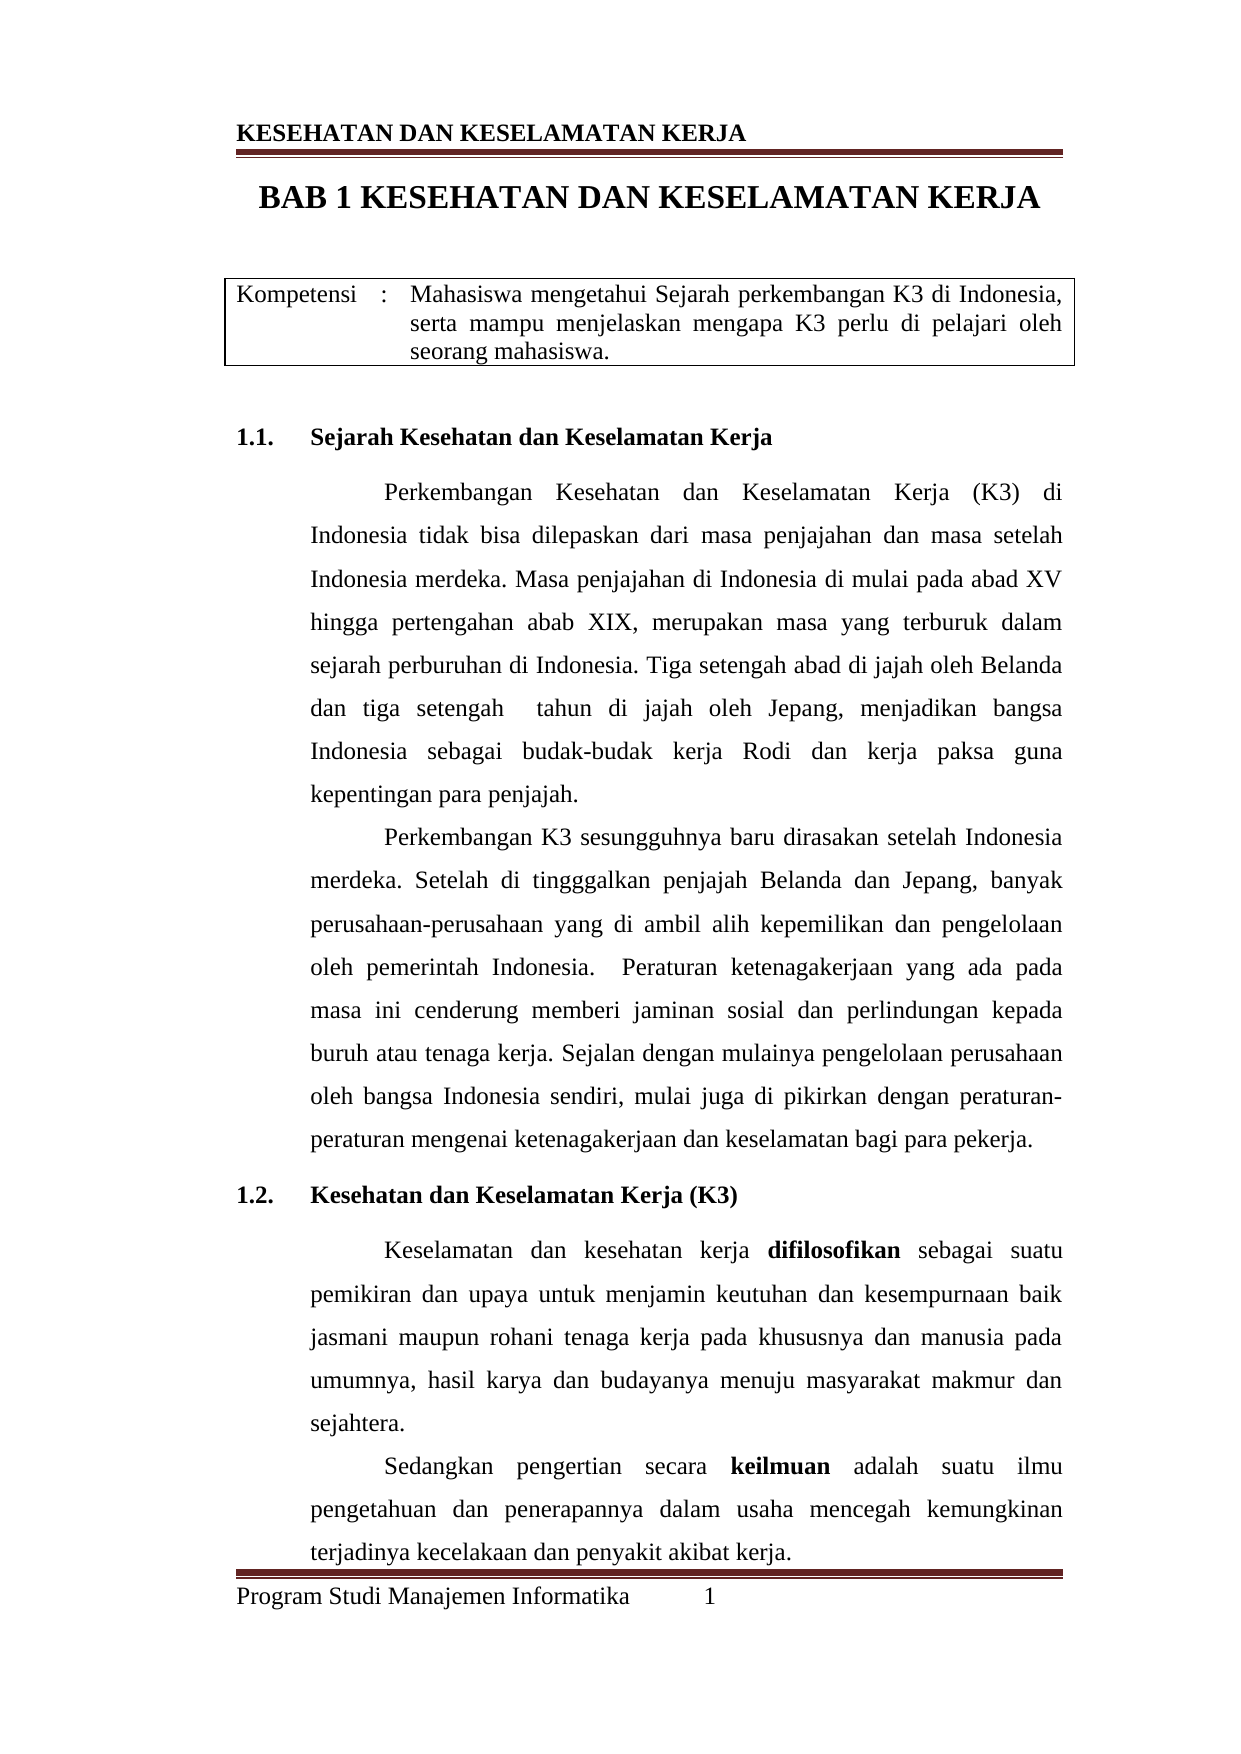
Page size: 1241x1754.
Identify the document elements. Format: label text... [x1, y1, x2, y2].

table_header Kompetensi [226, 279, 369, 365]
list Sejarah Kesehatan dan Keselamatan Kerja [236, 422, 1063, 451]
table_header : [369, 279, 399, 365]
text Keselamatan dan kesehatan kerja difilosofikan sebagai suatu pemikiran dan upaya untuk menjamin keutuhan dan kesempurnaan baik jasmani maupun rohani tenaga kerja pada khususnya dan manusia pada umumnya, hasil karya dan budayanya menuju masyarakat makmur dan sejahtera. [310, 1236, 1063, 1437]
table_header Mahasiswa mengetahui Sejarah perkembangan K3 di Indonesia, serta mampu menjelaskan mengapa K3 perlu di pelajari oleh seorang mahasiswa. [399, 279, 1074, 365]
list Kesehatan dan Keselamatan Kerja (K3) [236, 1180, 1063, 1209]
text BAB 1 KESEHATAN DAN KESELAMATAN KERJA [236, 177, 1063, 216]
text Perkembangan Kesehatan dan Keselamatan Kerja (K3) di Indonesia tidak bisa dilepaskan dari masa penjajahan dan masa setelah Indonesia merdeka. Masa penjajahan di Indonesia di mulai pada abad XV hingga pertengahan abab XIX, merupakan masa yang terburuk dalam sejarah perburuhan di Indonesia. Tiga setengah abad di jajah oleh Belanda dan tiga setengah tahun di jajah oleh Jepang, menjadikan bangsa Indonesia sebagai budak-budak kerja Rodi dan kerja paksa guna kepentingan para penjajah. [310, 477, 1063, 808]
text Sedangkan pengertian secara keilmuan adalah suatu ilmu pengetahuan dan penerapannya dalam usaha mencegah kemungkinan terjadinya kecelakaan dan penyakit akibat kerja. [310, 1451, 1063, 1566]
text Perkembangan K3 sesungguhnya baru dirasakan setelah Indonesia merdeka. Setelah di tingggalkan penjajah Belanda dan Jepang, banyak perusahaan-perusahaan yang di ambil alih kepemilikan dan pengelolaan oleh pemerintah Indonesia. Peraturan ketenagakerjaan yang ada pada masa ini cenderung memberi jaminan sosial dan perlindungan kepada buruh atau tenaga kerja. Sejalan dengan mulainya pengelolaan perusahaan oleh bangsa Indonesia sendiri, mulai juga di pikirkan dengan peraturan-peraturan mengenai ketenagakerjaan dan keselamatan bagi para pekerja. [310, 822, 1063, 1153]
